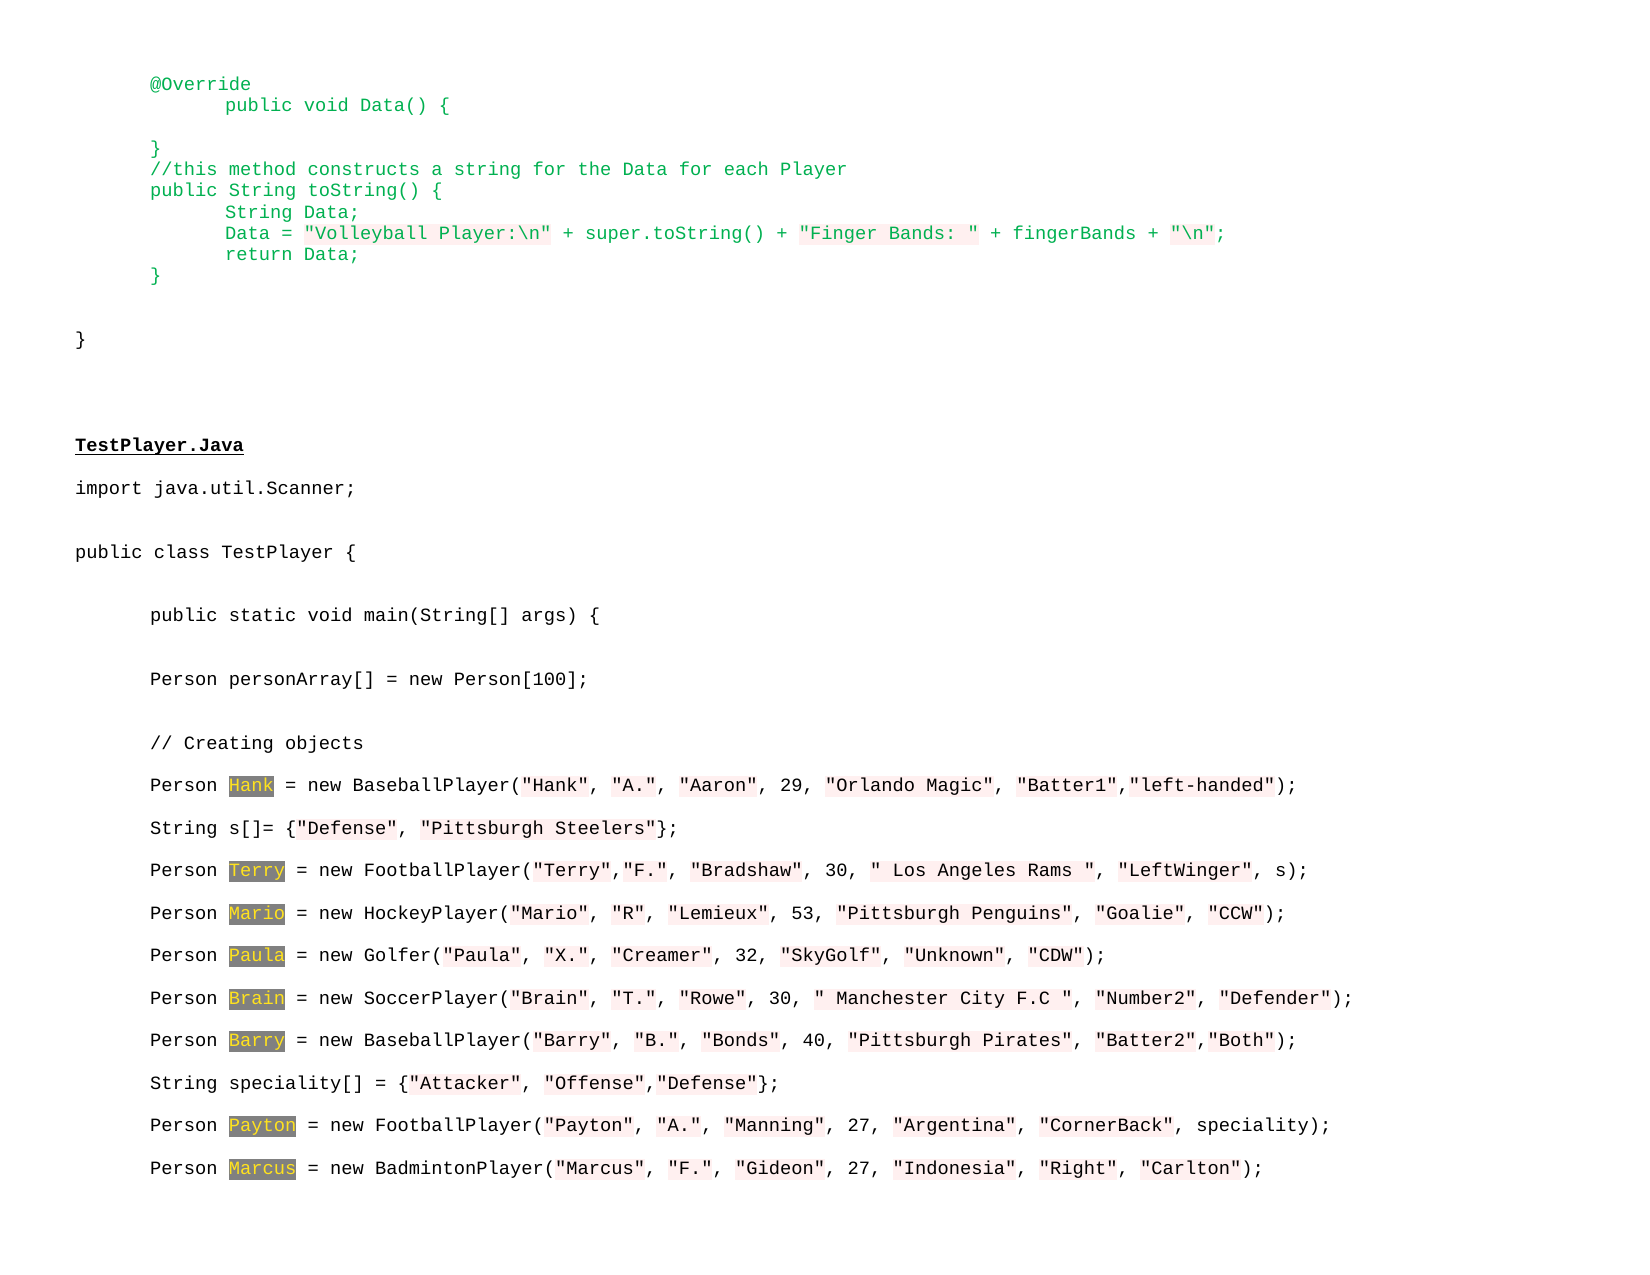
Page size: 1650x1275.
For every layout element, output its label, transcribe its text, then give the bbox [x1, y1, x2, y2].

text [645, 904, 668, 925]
text Person Mario = new HockeyPlayer("Mario", "R", "Lemieux", 53, "Pittsburgh Penguins", "Goalie", "CCW"); [1264, 904, 1575, 925]
text Person Paula = new Golfer("Paula", "X.", "Creamer", 32, "SkyGolf", "Unknown", "CDW"); [1084, 946, 1575, 967]
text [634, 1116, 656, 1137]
text } [75, 330, 1575, 351]
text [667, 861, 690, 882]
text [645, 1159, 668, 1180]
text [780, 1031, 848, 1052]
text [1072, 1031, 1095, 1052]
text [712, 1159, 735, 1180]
text public void Data() { [75, 96, 1575, 117]
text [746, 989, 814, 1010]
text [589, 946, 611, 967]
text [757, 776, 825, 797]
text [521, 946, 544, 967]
text Person Payton = new FootballPlayer("Payton", "A.", "Manning", 27, "Argentina", "CornerBack", speciality); [1174, 1116, 1575, 1137]
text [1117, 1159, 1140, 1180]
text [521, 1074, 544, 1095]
text Person Marcus = new BadmintonPlayer("Marcus", "F.", "Gideon", 27, "Indonesia", "Right", "Carlton"); [1241, 1159, 1575, 1180]
text Person Hank = new BaseballPlayer("Hank", "A.", "Aaron", 29, "Orlando Magic", "Batter1","left-handed"); [1275, 776, 1575, 797]
text import java.util.Scanner; [75, 479, 1575, 500]
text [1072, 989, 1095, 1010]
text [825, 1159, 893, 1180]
text // Creating objects [75, 734, 1575, 755]
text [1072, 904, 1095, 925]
text String s[]= {"Defense", "Pittsburgh Steelers"}; [75, 819, 296, 840]
text String s[]= {"Defense", "Pittsburgh Steelers"}; [656, 819, 1575, 840]
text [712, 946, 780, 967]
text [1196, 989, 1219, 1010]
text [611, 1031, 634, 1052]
text public class TestPlayer { [75, 542, 1575, 564]
text } [75, 139, 1575, 160]
text Person personArray[] = new Person[100]; [75, 670, 1575, 691]
text public String toString() { [75, 181, 1575, 202]
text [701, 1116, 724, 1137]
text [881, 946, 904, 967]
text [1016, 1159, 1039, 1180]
text String speciality[] = {"Attacker", "Offense","Defense"}; [757, 1074, 1575, 1095]
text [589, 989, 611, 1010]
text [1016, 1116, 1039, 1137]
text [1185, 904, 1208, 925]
text public static void main(String[] args) { [75, 606, 1575, 627]
text } [75, 266, 1575, 287]
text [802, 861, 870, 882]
text Data = "Volleyball Player:\n" + super.toString() + "Finger Bands: " + fingerBands + "\n"; [1215, 224, 1575, 245]
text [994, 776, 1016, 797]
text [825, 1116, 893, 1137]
text String speciality[] = {"Attacker", "Offense","Defense"}; [75, 1074, 409, 1095]
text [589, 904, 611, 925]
text Person Terry = new FootballPlayer("Terry","F.", "Bradshaw", 30, " Los Angeles Rams ", "LeftWinger", s); [1252, 861, 1575, 882]
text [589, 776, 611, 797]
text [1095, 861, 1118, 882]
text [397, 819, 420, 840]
text @Override [75, 75, 1575, 96]
text TestPlayer.Java [75, 436, 1575, 457]
text return Data; [75, 245, 1575, 266]
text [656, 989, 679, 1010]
text Person Barry = new BaseballPlayer("Barry", "B.", "Bonds", 40, "Pittsburgh Pirates", "Batter2","Both"); [1275, 1031, 1575, 1052]
text String Data; [75, 202, 1575, 224]
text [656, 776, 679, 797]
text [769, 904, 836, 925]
text //this method constructs a string for the Data for each Player [75, 160, 1575, 181]
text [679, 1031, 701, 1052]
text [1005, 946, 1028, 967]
